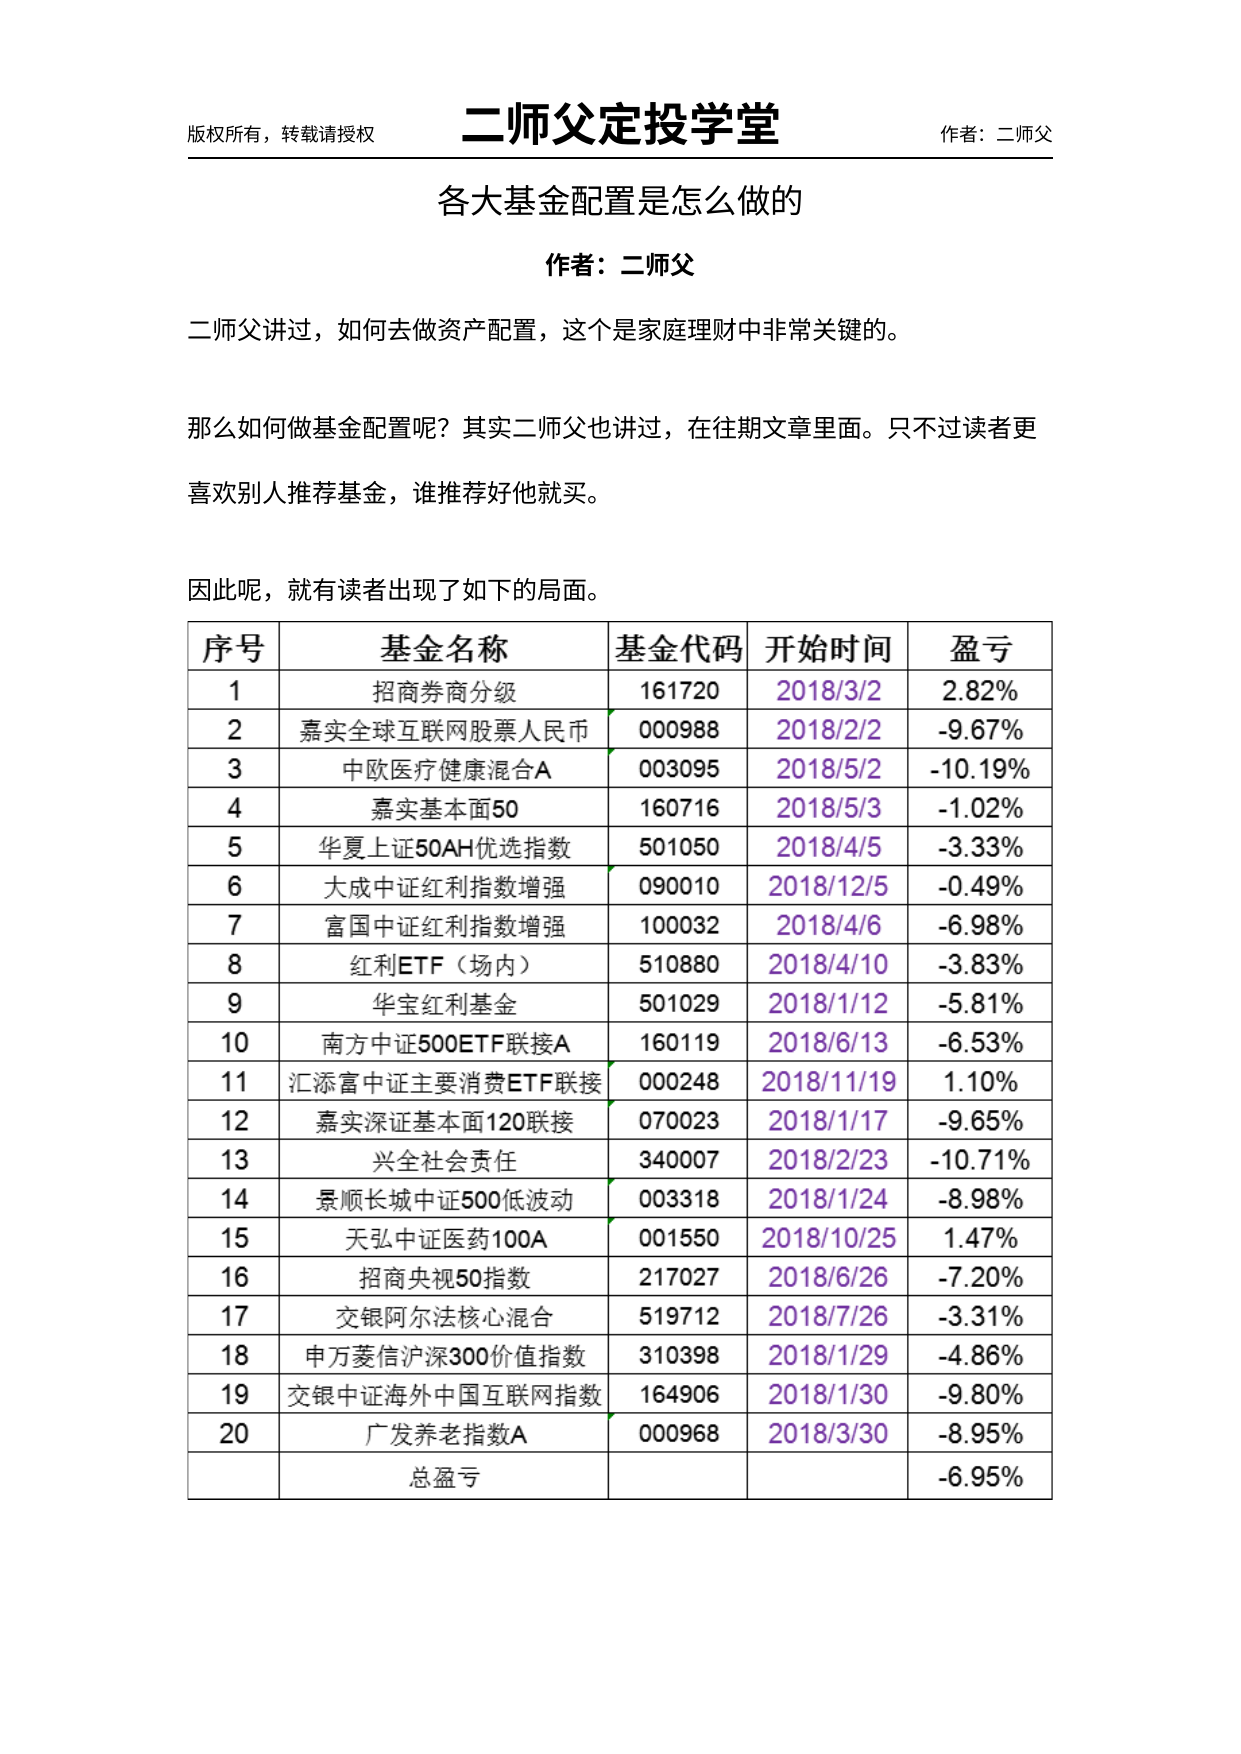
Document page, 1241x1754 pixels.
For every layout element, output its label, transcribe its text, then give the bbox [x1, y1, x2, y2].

text 二师父讲过，如何去做资产配置，这个是家庭理财中非常关键的。 [187, 296, 1053, 361]
text 因此呢，就有读者出现了如下的局面。 [187, 556, 1053, 621]
picture [187, 621, 1053, 1500]
text 那么如何做基金配置呢？其实二师父也讲过，在往期文章里面。只不过读者更喜欢别人推荐基金，谁推荐好他就买。 [187, 394, 1053, 524]
text 各大基金配置是怎么做的 [187, 166, 1053, 231]
text 作者：二师父 [187, 231, 1053, 296]
